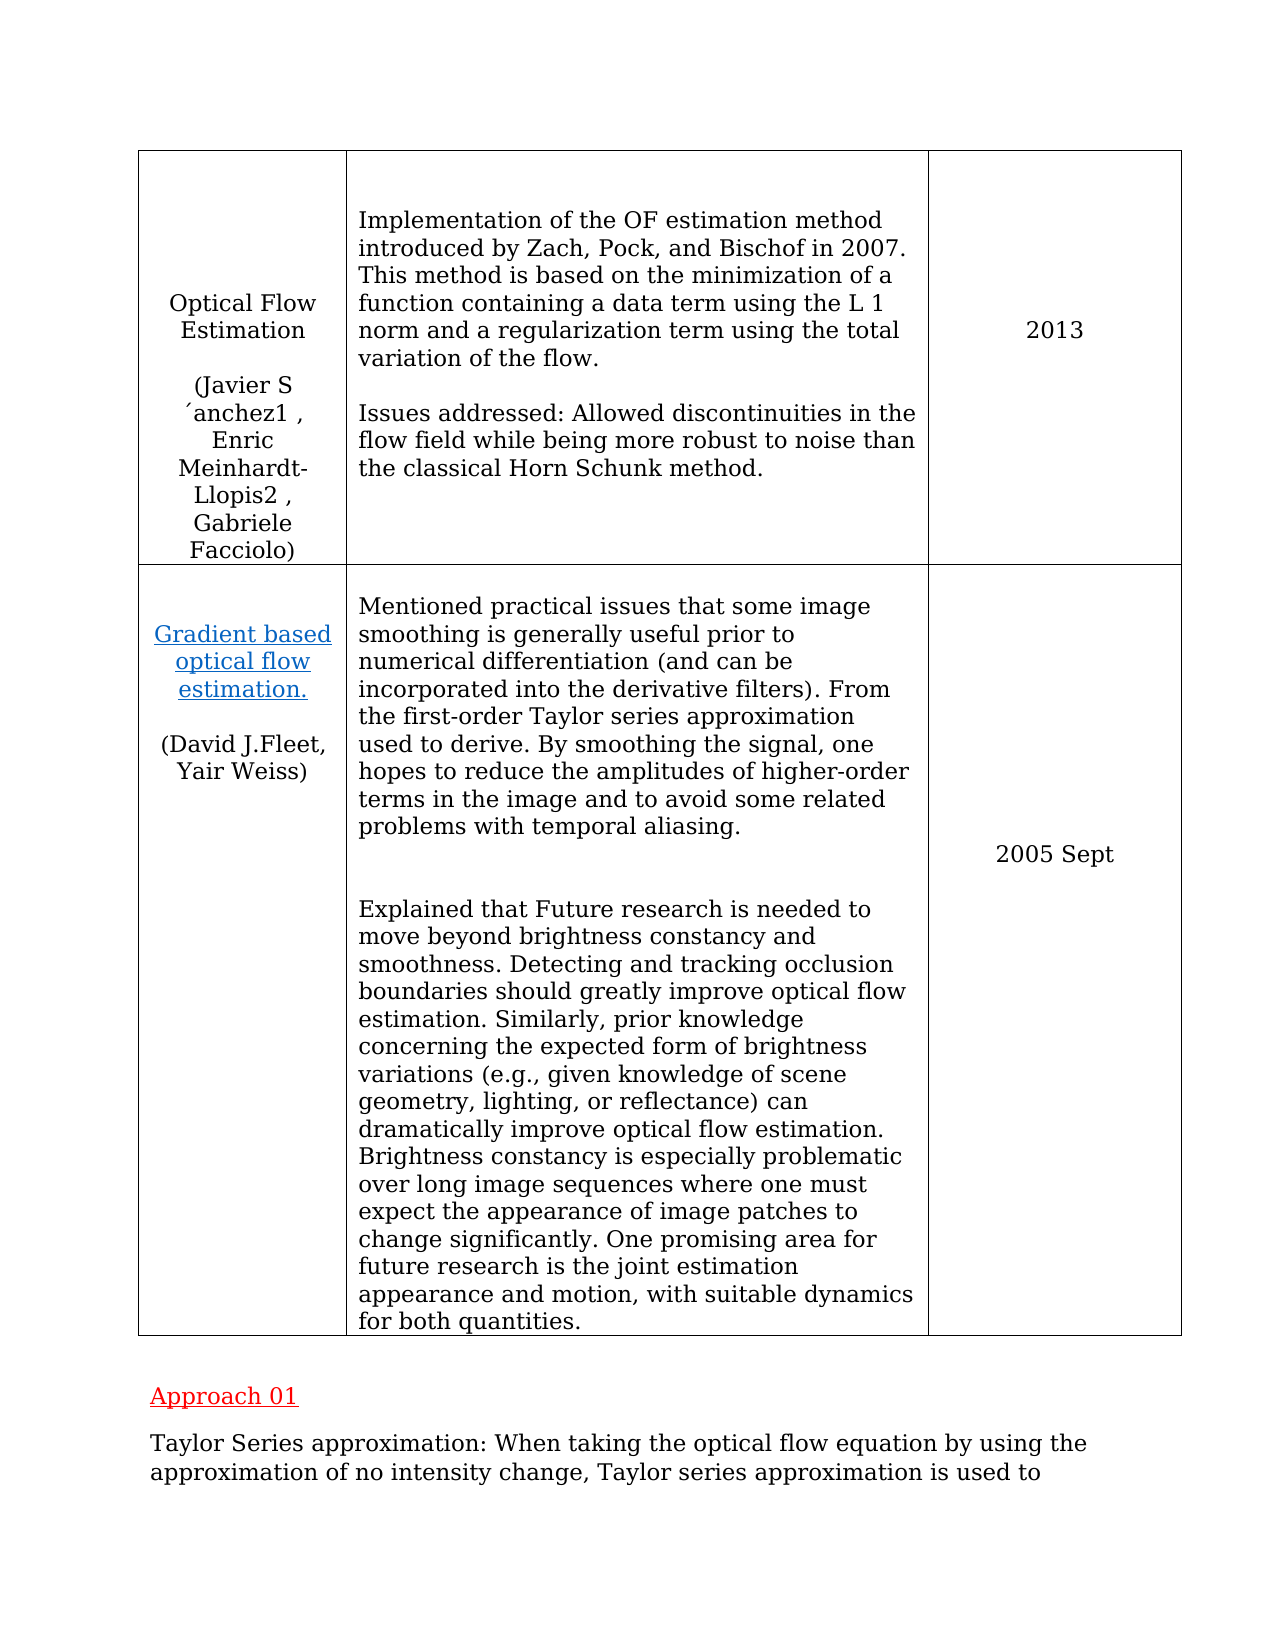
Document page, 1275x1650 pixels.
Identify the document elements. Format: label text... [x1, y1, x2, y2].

table_cell 2005 Sept [929, 565, 1181, 1334]
table_cell Mentioned practical issues that some image smoothing is generally useful prior to numerical differentiation (and can be incorporated into the derivative filters). From the first-order Taylor series approximation used to derive. By smoothing the signal, one hopes to reduce the amplitudes of higher-order terms in the image and to avoid some related problems with temporal aliasing. Explained that Future research is needed to move beyond brightness constancy and smoothness. Detecting and tracking occlusion boundaries should greatly improve optical flow estimation. Similarly, prior knowledge concerning the expected form of brightness variations (e.g., given knowledge of scene geometry, lighting, or reflectance) can dramatically improve optical flow estimation. Brightness constancy is especially problematic over long image sequences where one must expect the appearance of image patches to change significantly. One promising area for future research is the joint estimation appearance and motion, with suitable dynamics for both quantities. [347, 565, 928, 1334]
table_cell Gradient based optical flow estimation. (David J.Fleet, Yair Weiss) [139, 565, 346, 1334]
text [150, 1428, 1125, 1486]
table_cell Optical Flow Estimation (Javier S´anchez1 , Enric Meinhardt-Llopis2 , Gabriele Facciolo) [139, 151, 346, 563]
text Approach 01 [150, 1382, 1125, 1409]
table_cell Implementation of the OF estimation method introduced by Zach, Pock, and Bischof in 2007. This method is based on the minimization of a function containing a data term using the L 1 norm and a regularization term using the total variation of the flow. Issues addressed: Allowed discontinuities in the flow field while being more robust to noise than the classical Horn Schunk method. [347, 151, 928, 563]
table_cell 2013 [929, 151, 1181, 563]
